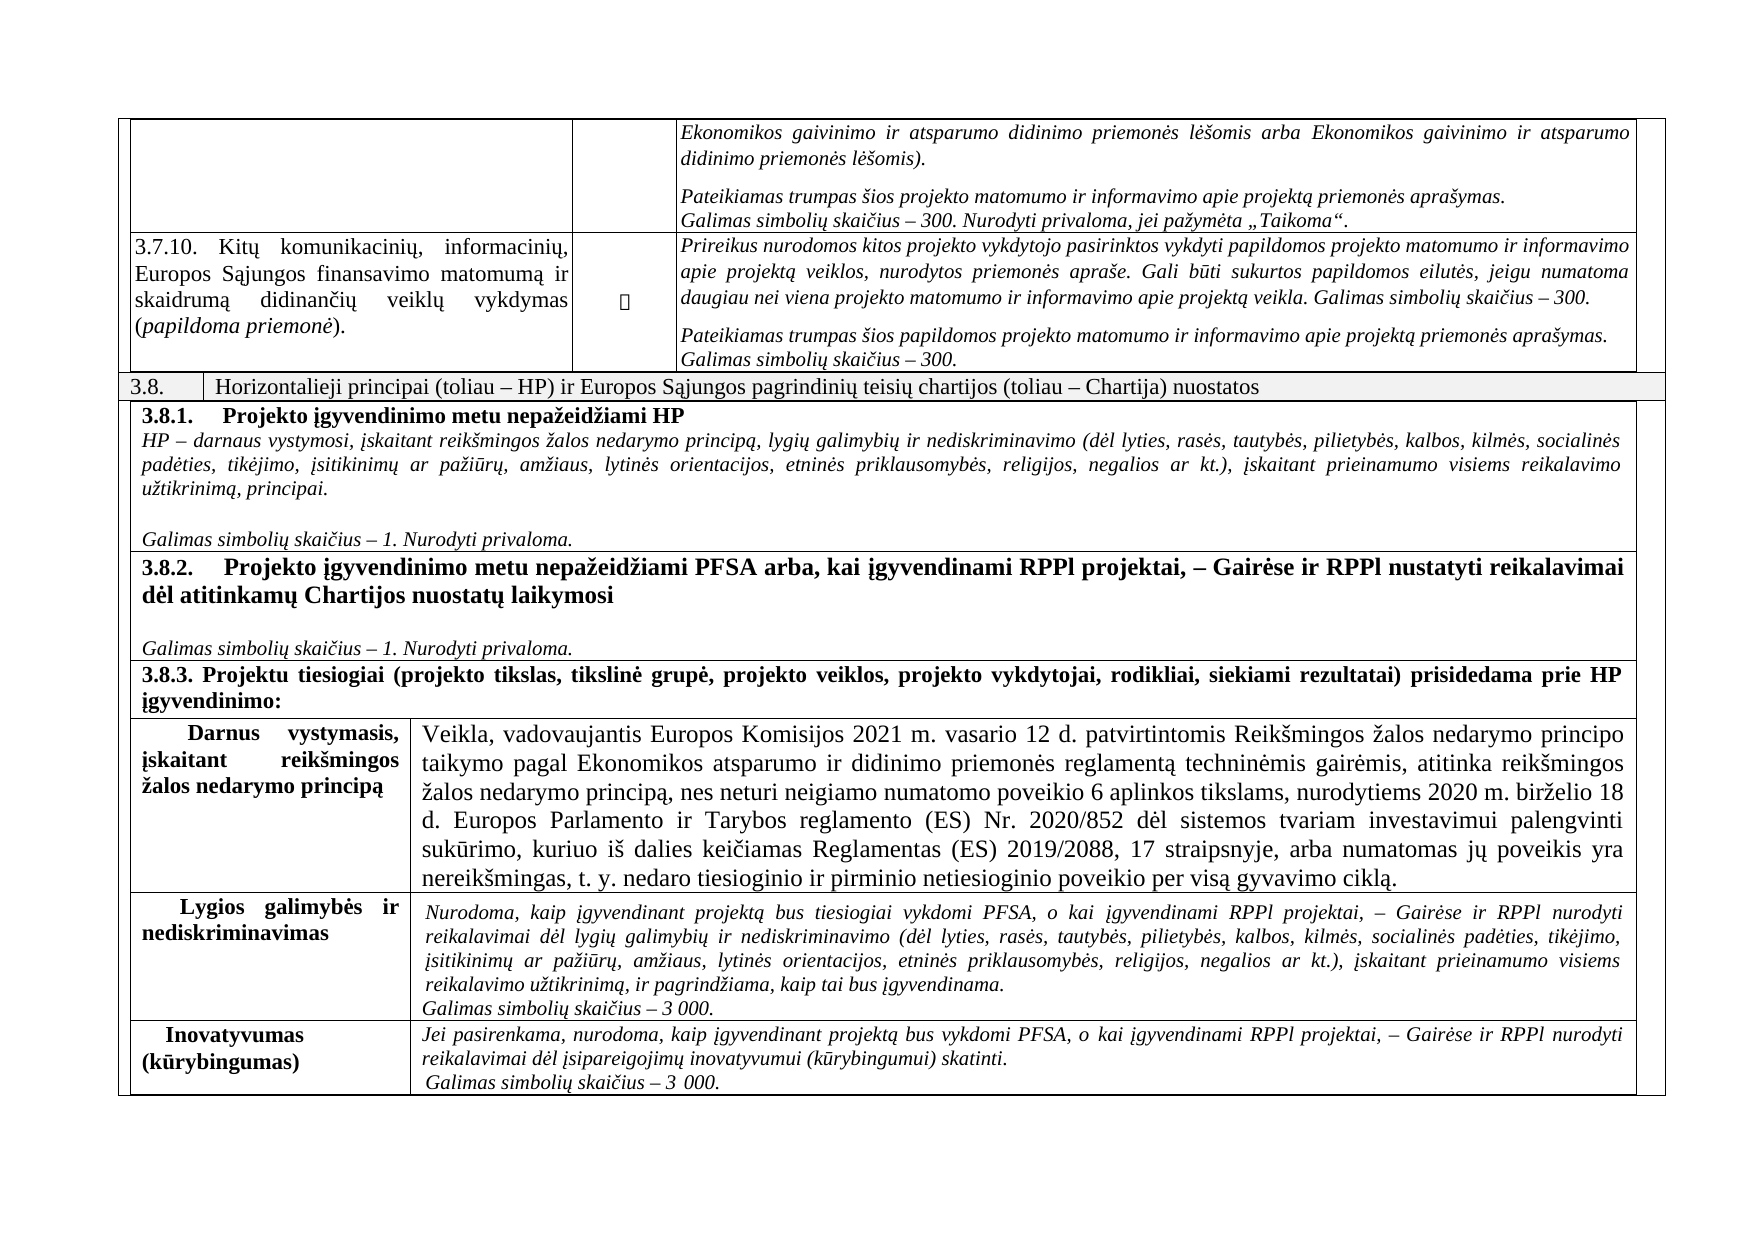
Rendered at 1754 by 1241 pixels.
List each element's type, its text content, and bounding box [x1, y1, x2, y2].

table_cell [411, 893, 1636, 1020]
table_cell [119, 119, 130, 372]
table_cell [131, 1021, 410, 1094]
table_cell Horizontalieji principai (toliau – HP) ir Europos Sąjungos pagrindinių teisių chartijos (toliau – Chartija) nuostatos [204, 373, 1665, 400]
table_cell [131, 893, 410, 1020]
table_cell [573, 120, 676, 232]
table_cell [1637, 401, 1665, 1095]
table_cell [131, 552, 1636, 660]
table_cell 3.8. [119, 373, 203, 400]
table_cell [1637, 119, 1665, 372]
table_cell [411, 1021, 1636, 1094]
table_cell [119, 401, 130, 1095]
table_cell [131, 402, 1636, 551]
table_cell [131, 661, 1636, 718]
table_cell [677, 120, 1636, 232]
table_cell [411, 719, 1636, 892]
table_cell [131, 719, 410, 892]
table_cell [131, 120, 572, 232]
